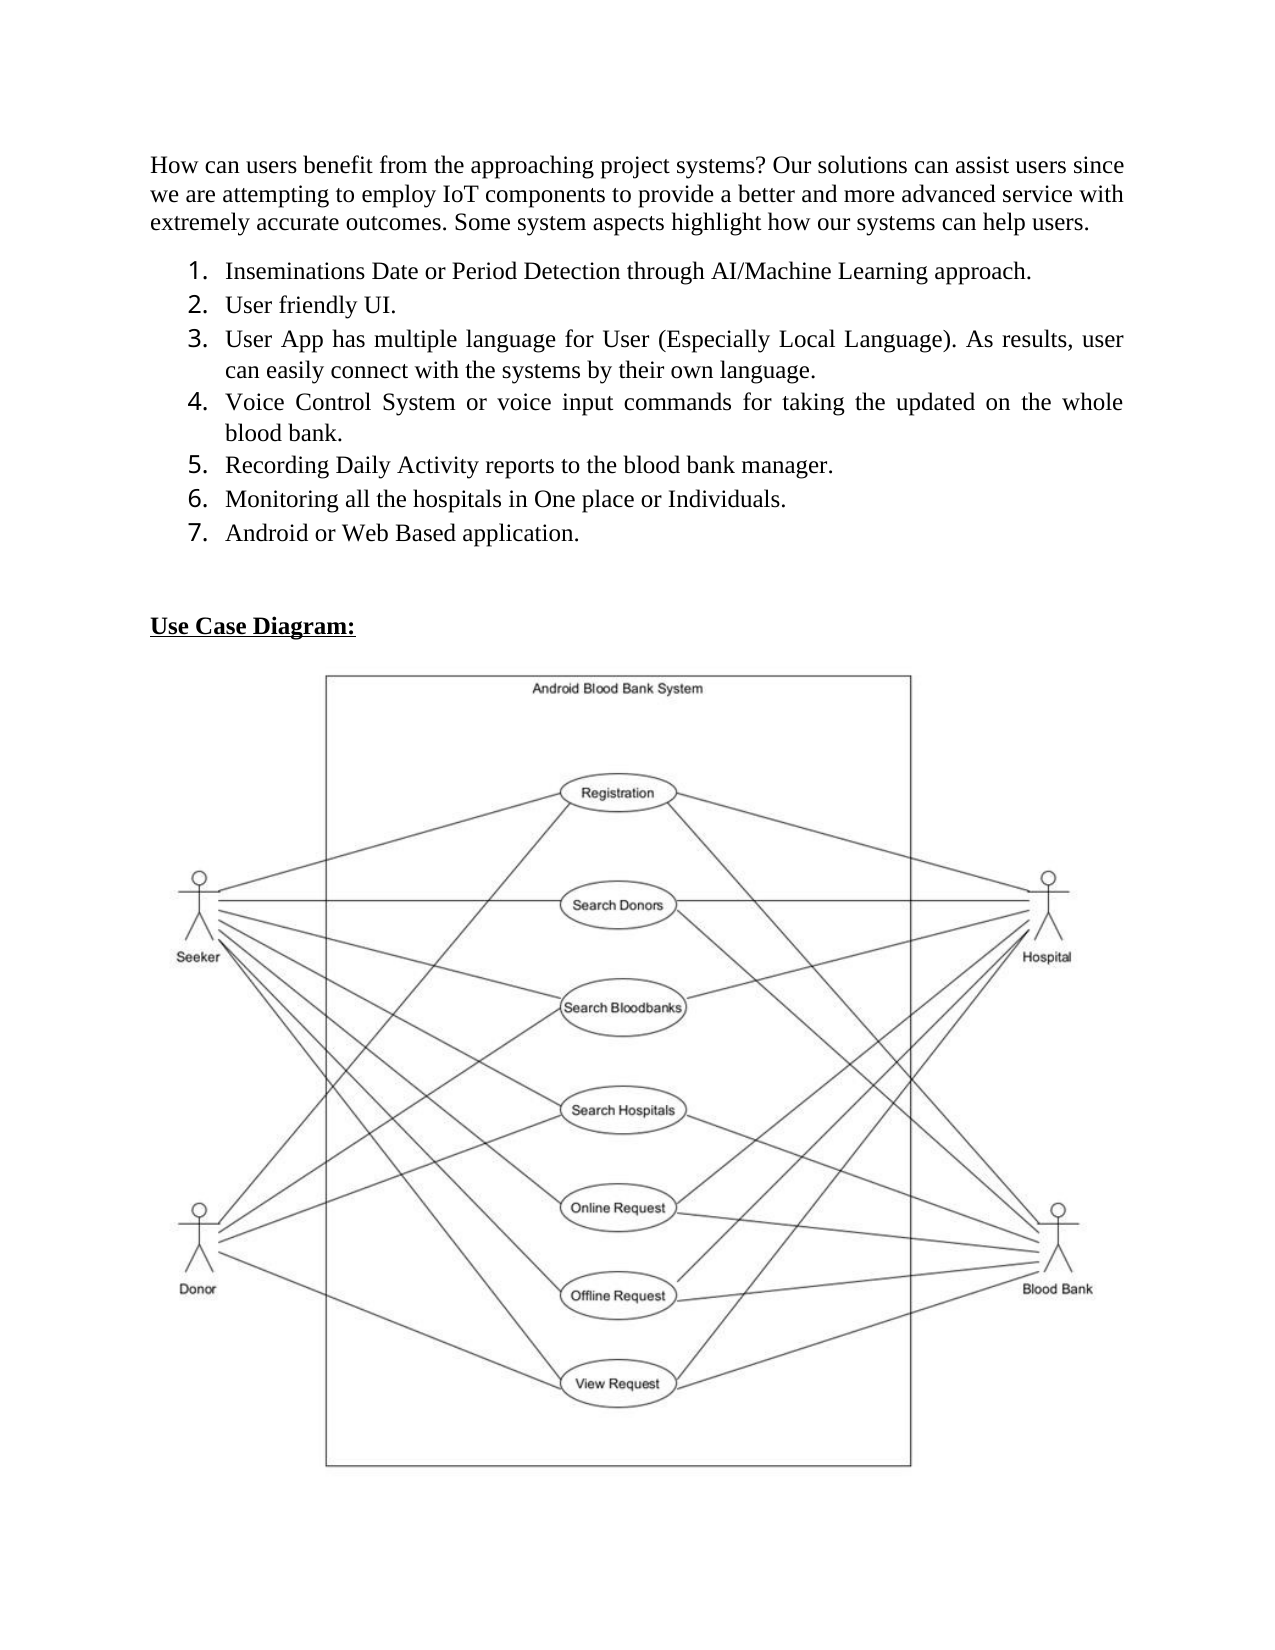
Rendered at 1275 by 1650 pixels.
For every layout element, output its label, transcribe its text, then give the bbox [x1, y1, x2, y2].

list User friendly UI. [187, 287, 1125, 321]
list Inseminations Date or Period Detection through AI/Machine Learning approach. [187, 253, 1125, 287]
list Android or Web Based application. [187, 515, 1125, 549]
list Recording Daily Activity reports to the blood bank manager. [187, 447, 1125, 481]
text How can users benefit from the approaching project systems? Our solutions can assist users since we are attempting to employ IoT components to provide a better and more advanced service with extremely accurate outcomes. Some system aspects highlight how our systems can help users. [150, 150, 1125, 236]
picture [150, 656, 1125, 1486]
list Monitoring all the hospitals in One place or Individuals. [187, 481, 1125, 515]
list User App has multiple language for User (Especially Local Language). As results, user can easily connect with the systems by their own language. [187, 321, 1125, 384]
list Voice Control System or voice input commands for taking the updated on the whole blood bank. [187, 384, 1125, 447]
text Use Case Diagram: [150, 611, 1125, 640]
